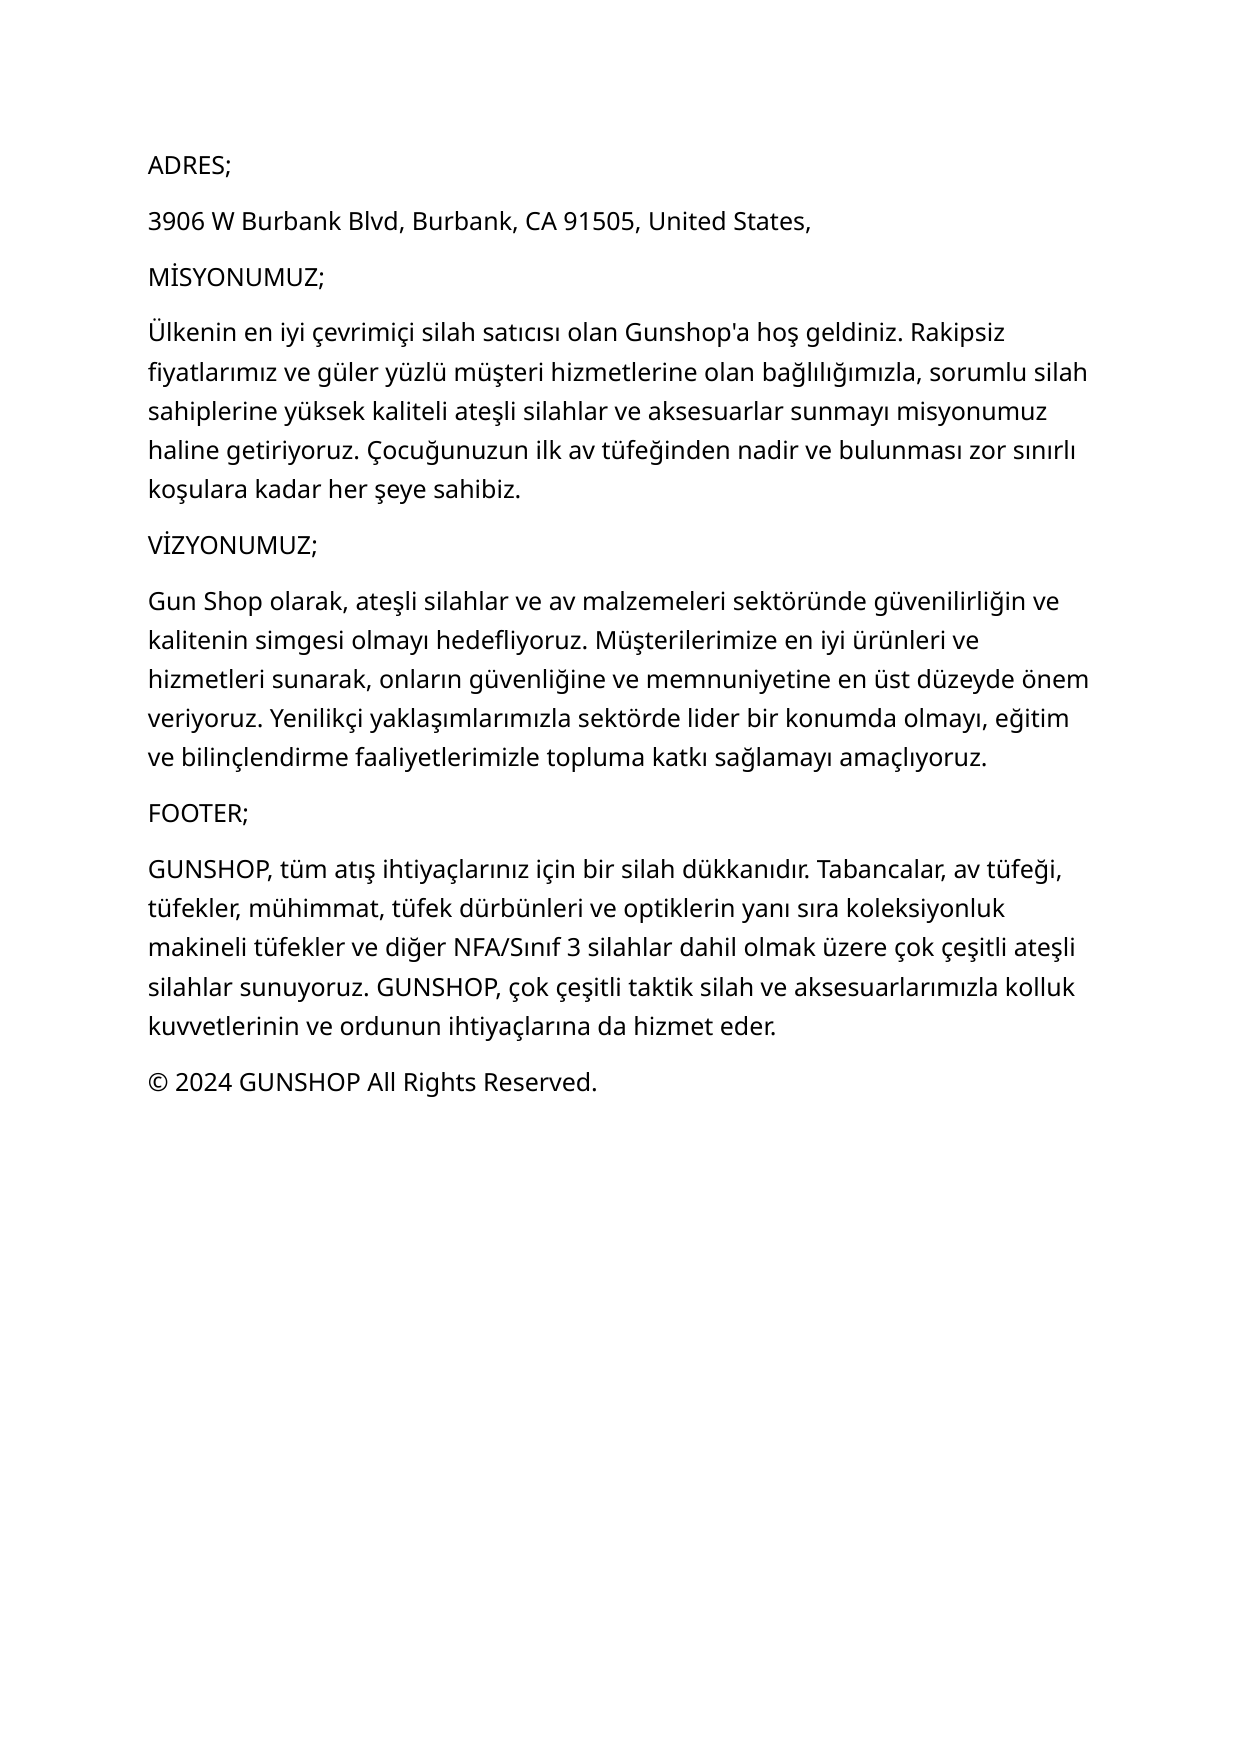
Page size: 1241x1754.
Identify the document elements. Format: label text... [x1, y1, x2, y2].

text © 2024 GUNSHOP All Rights Reserved. [148, 1064, 1093, 1098]
text 3906 W Burbank Blvd, Burbank, CA 91505, United States, [148, 203, 1093, 237]
text MİSYONUMUZ; [148, 259, 1093, 293]
text VİZYONUMUZ; [148, 528, 1093, 562]
text ADRES; [148, 148, 1093, 182]
text GUNSHOP, tüm atış ihtiyaçlarınız için bir silah dükkanıdır. Tabancalar, av tüfeği, tüfekler, mühimmat, tüfek dürbünleri ve optiklerin yanı sıra koleksiyonluk makineli tüfekler ve diğer NFA/Sınıf 3 silahlar dahil olmak üzere çok çeşitli ateşli silahlar sunuyoruz. GUNSHOP, çok çeşitli taktik silah ve aksesuarlarımızla kolluk kuvvetlerinin ve ordunun ihtiyaçlarına da hizmet eder. [148, 852, 1093, 1042]
text FOOTER; [148, 796, 1093, 830]
text Gun Shop olarak, ateşli silahlar ve av malzemeleri sektöründe güvenilirliğin ve kalitenin simgesi olmayı hedefliyoruz. Müşterilerimize en iyi ürünleri ve hizmetleri sunarak, onların güvenliğine ve memnuniyetine en üst düzeyde önem veriyoruz. Yenilikçi yaklaşımlarımızla sektörde lider bir konumda olmayı, eğitim ve bilinçlendirme faaliyetlerimizle topluma katkı sağlamayı amaçlıyoruz. [148, 583, 1093, 774]
text Ülkenin en iyi çevrimiçi silah satıcısı olan Gunshop'a hoş geldiniz. Rakipsiz fiyatlarımız ve güler yüzlü müşteri hizmetlerine olan bağlılığımızla, sorumlu silah sahiplerine yüksek kaliteli ateşli silahlar ve aksesuarlar sunmayı misyonumuz haline getiriyoruz. Çocuğunuzun ilk av tüfeğinden nadir ve bulunması zor sınırlı koşulara kadar her şeye sahibiz. [148, 315, 1093, 506]
